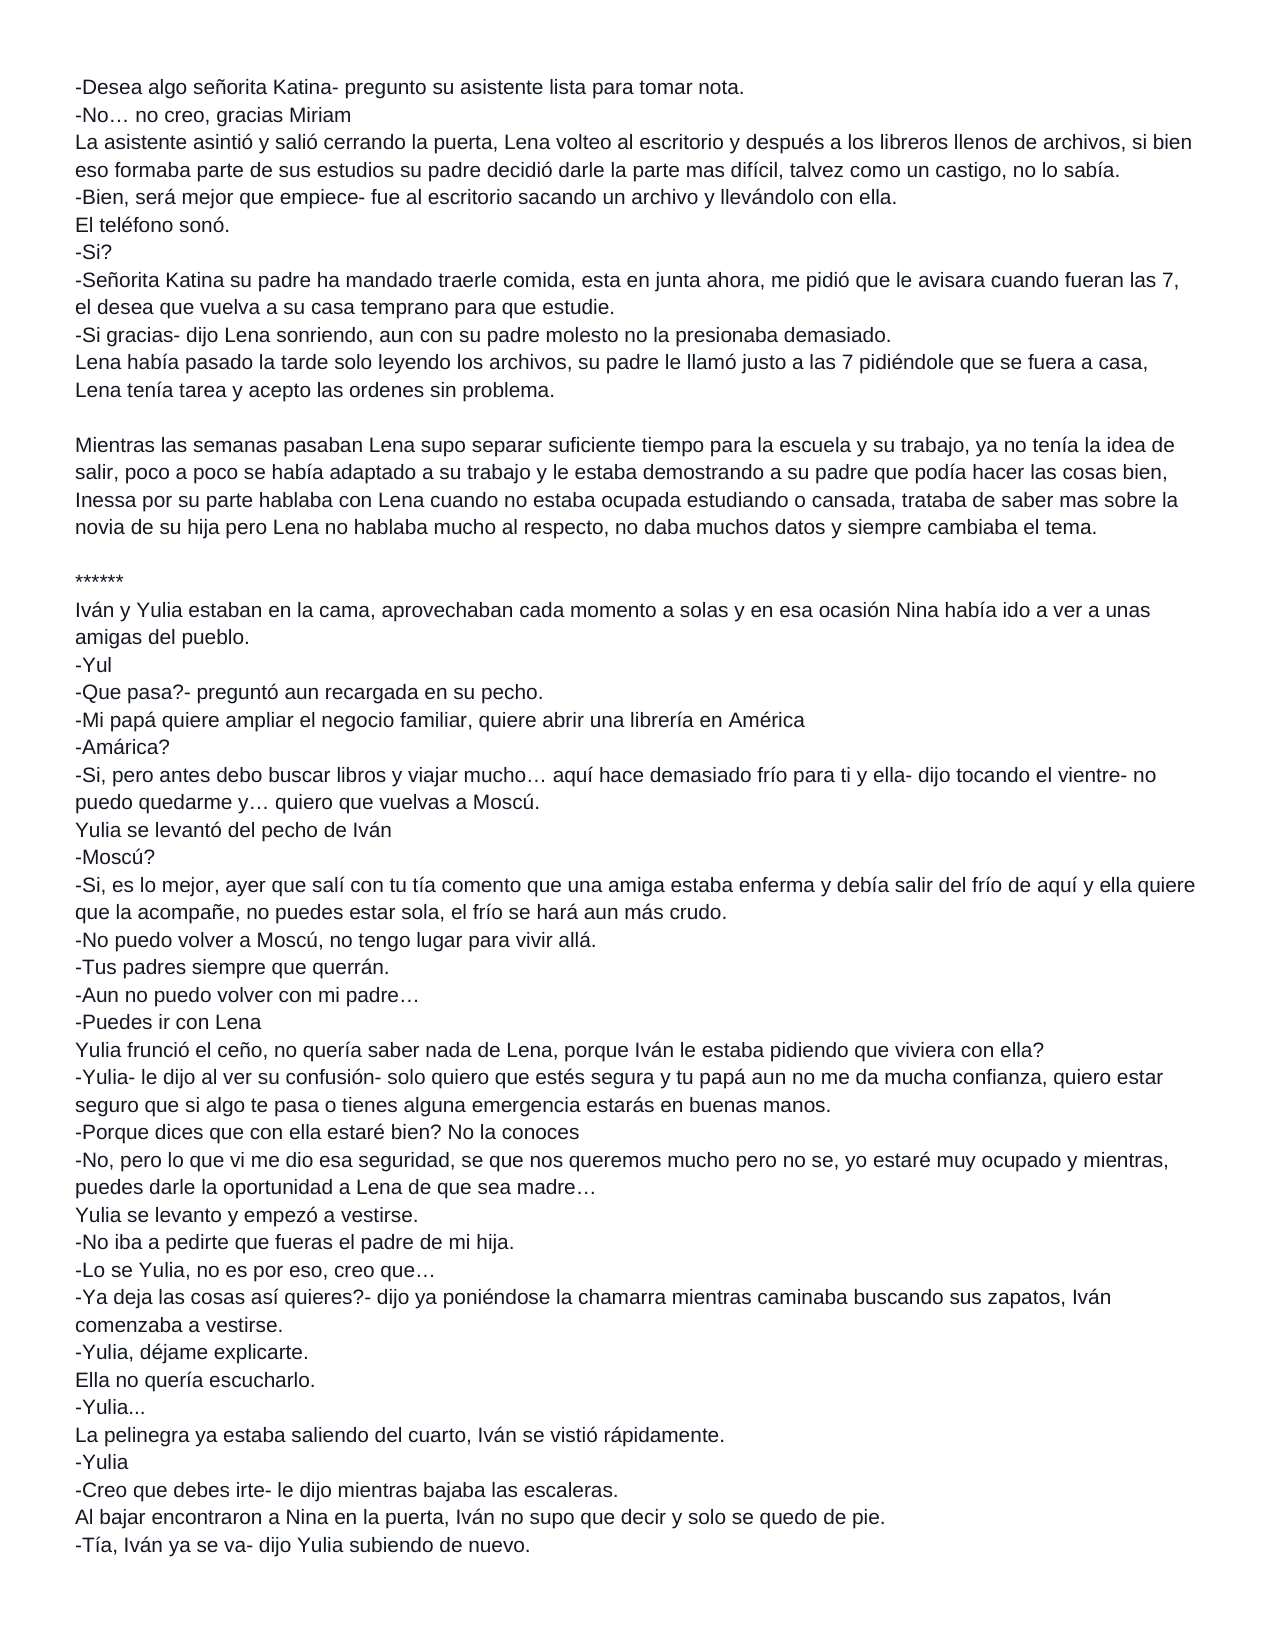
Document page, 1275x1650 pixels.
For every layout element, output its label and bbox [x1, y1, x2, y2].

text [75, 75, 1200, 1556]
